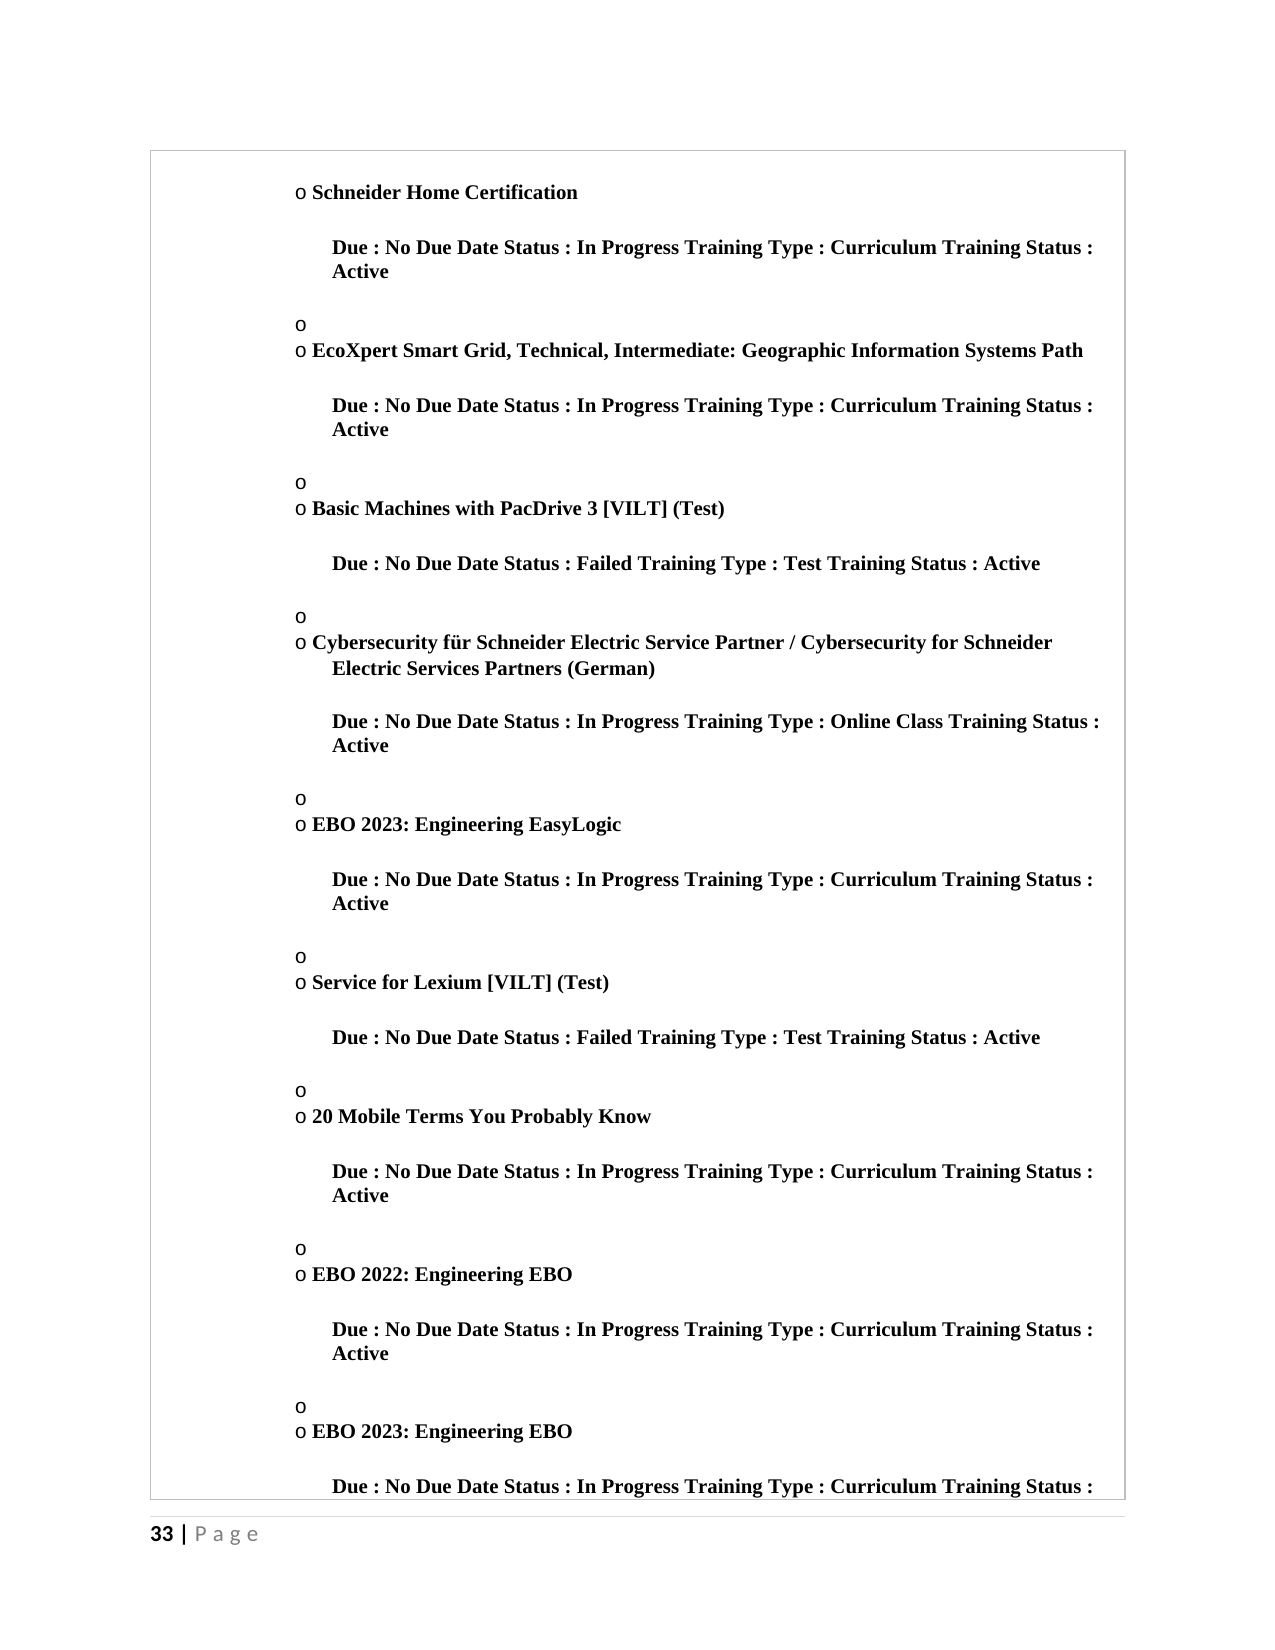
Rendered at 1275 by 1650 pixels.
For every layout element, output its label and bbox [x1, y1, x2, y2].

table_cell [151, 151, 1124, 1499]
